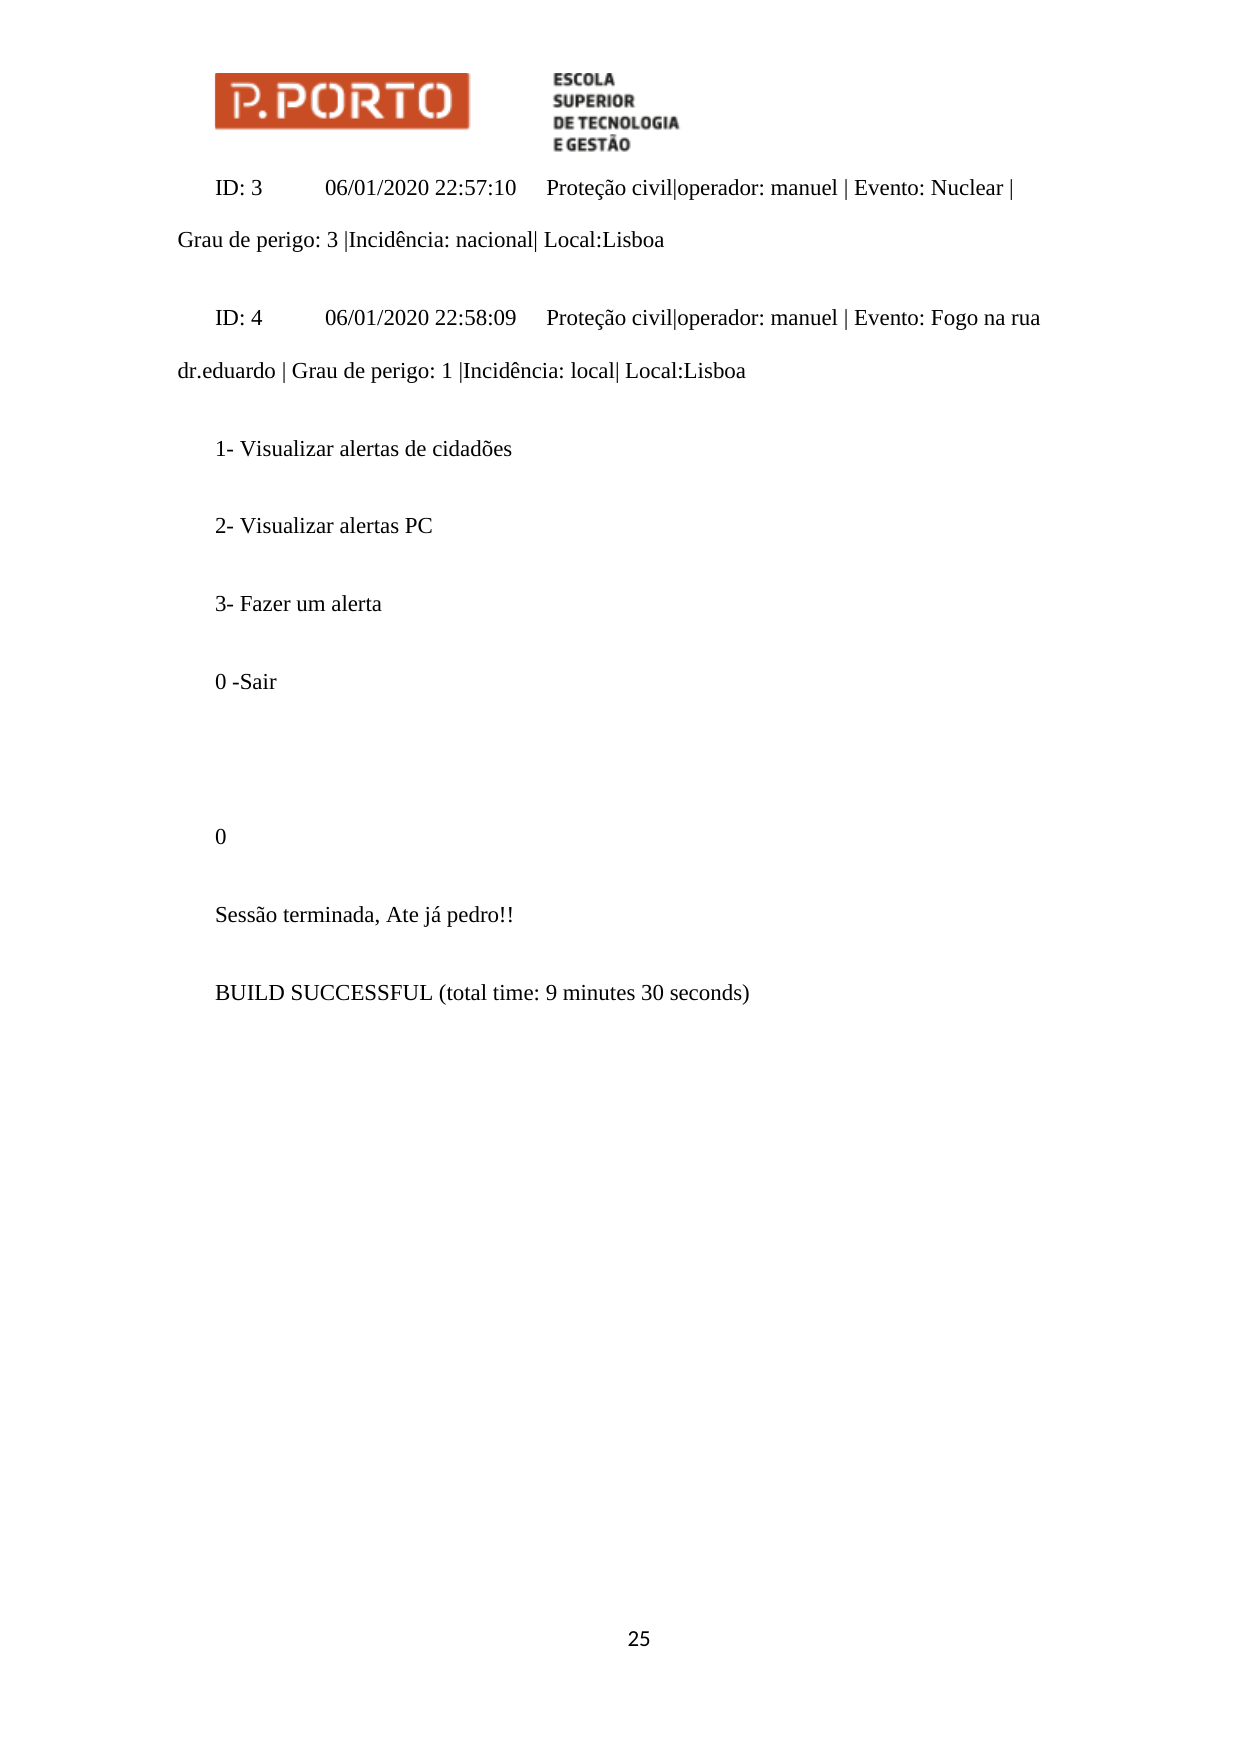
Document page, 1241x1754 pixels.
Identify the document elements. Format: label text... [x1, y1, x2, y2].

text 2- Visualizar alertas PC [177, 512, 1063, 539]
text ID: 3 06/01/2020 22:57:10 Proteção civil|operador: manuel | Evento: Nuclear | Grau de perigo: 3 |Incidência: nacional| Local:Lisboa [177, 174, 1063, 253]
text BUILD SUCCESSFUL (total time: 9 minutes 30 seconds) [177, 978, 1063, 1005]
text 3- Fazer um alerta [177, 590, 1063, 616]
text 0 -Sair [177, 668, 1063, 694]
text Sessão terminada, Ate já pedro!! [177, 901, 1063, 927]
text 0 [177, 823, 1063, 849]
text ID: 4 06/01/2020 22:58:09 Proteção civil|operador: manuel | Evento: Fogo na rua dr.eduardo | Grau de perigo: 1 |Incidência: local| Local:Lisboa [177, 304, 1063, 383]
picture [214, 73, 709, 174]
text 1- Visualizar alertas de cidadões [177, 434, 1063, 461]
